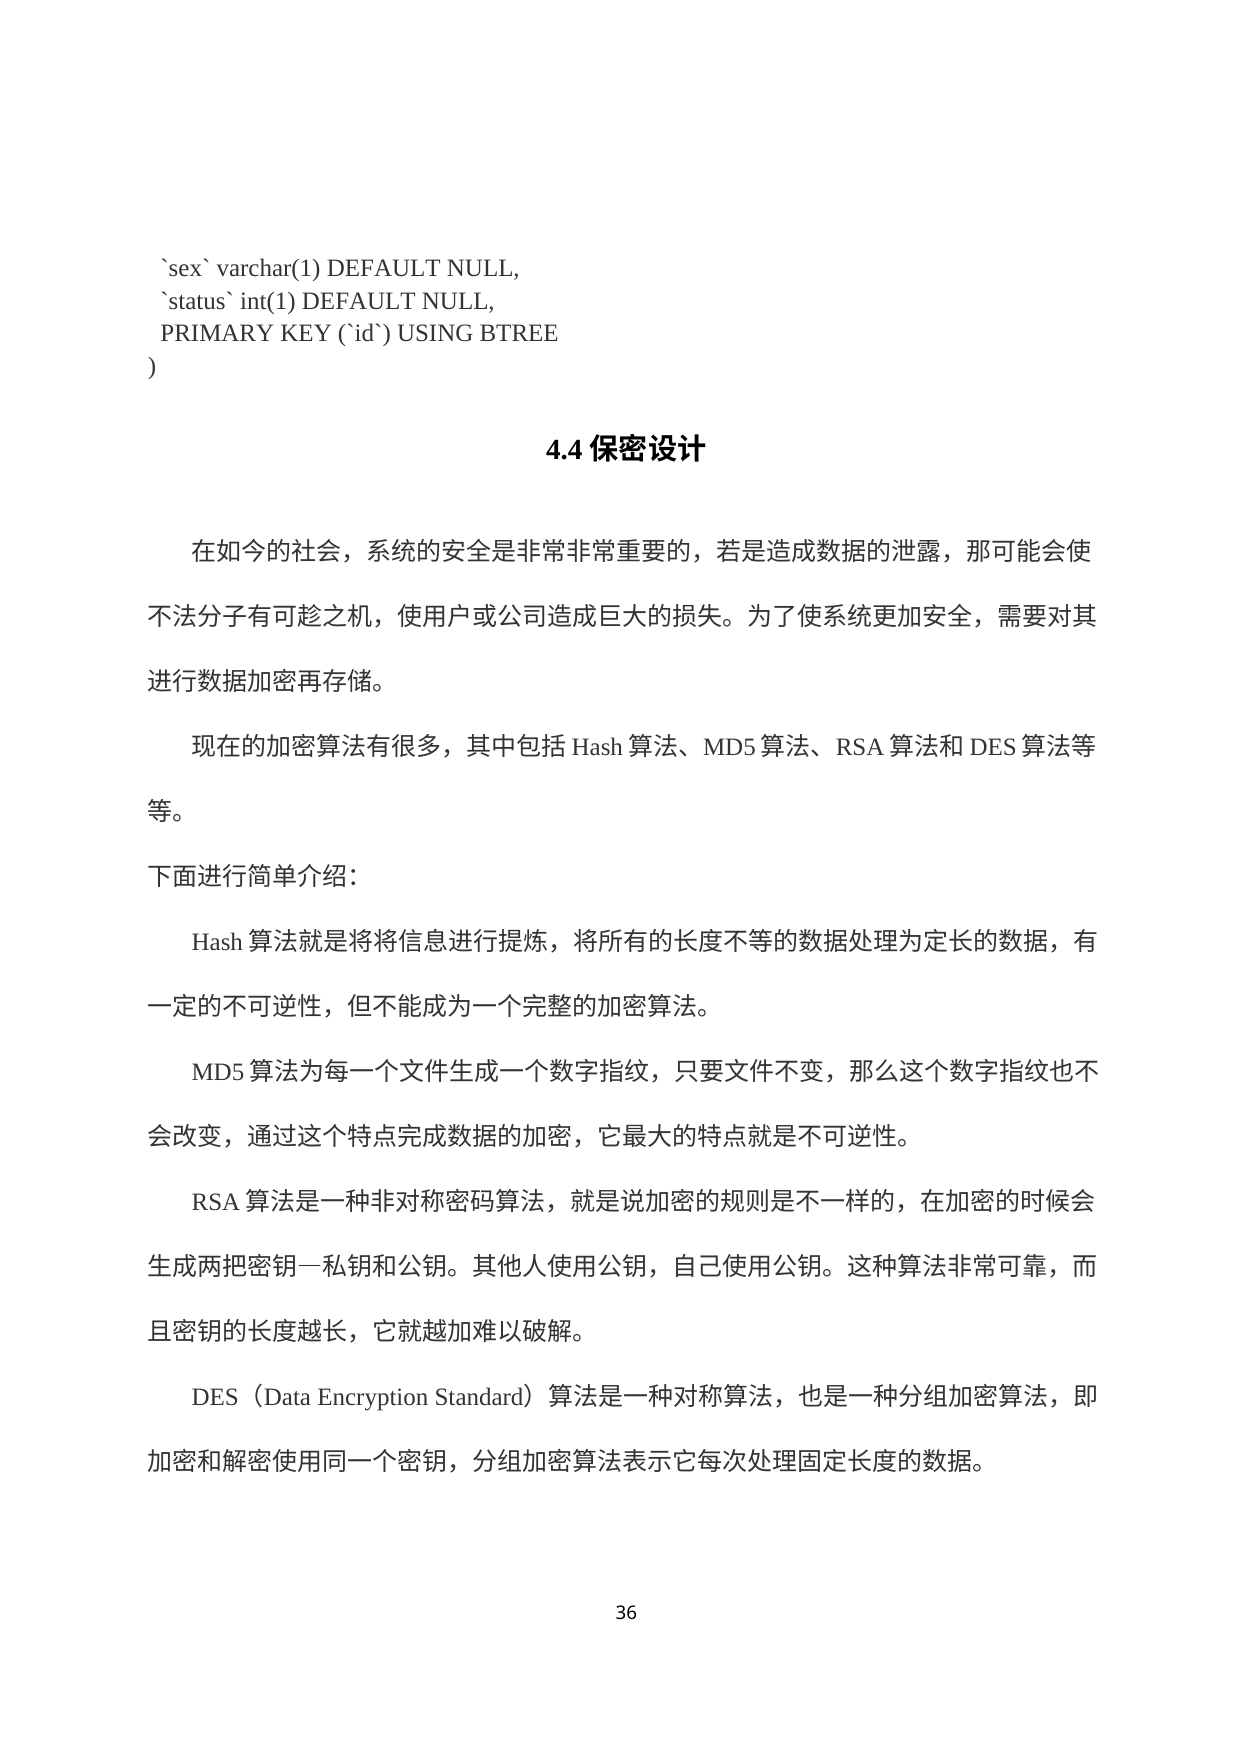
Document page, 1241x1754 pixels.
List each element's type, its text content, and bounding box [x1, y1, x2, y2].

text 在如今的社会，系统的安全是非常非常重要的，若是造成数据的泄露，那可能会使不法分子有可趁之机，使用户或公司造成巨大的损失。为了使系统更加安全，需要对其进行数据加密再存储。 [148, 517, 1104, 712]
text `status` int(1) DEFAULT NULL, [148, 284, 1104, 317]
text 现在的加密算法有很多，其中包括Hash算法、MD5算法、RSA算法和DES算法等等。 [148, 712, 1104, 842]
subtitle 4.4 保密设计 [148, 414, 1104, 479]
text ) [148, 349, 1104, 382]
text `sex` varchar(1) DEFAULT NULL, [148, 252, 1104, 284]
text 下面进行简单介绍： [148, 842, 1104, 907]
text MD5算法为每一个文件生成一个数字指纹，只要文件不变，那么这个数字指纹也不会改变，通过这个特点完成数据的加密，它最大的特点就是不可逆性。 [148, 1037, 1104, 1167]
text RSA算法是一种非对称密码算法，就是说加密的规则是不一样的，在加密的时候会生成两把密钥—私钥和公钥。其他人使用公钥，自己使用公钥。这种算法非常可靠，而且密钥的长度越长，它就越加难以破解。 [148, 1167, 1104, 1362]
text DES（Data Encryption Standard）算法是一种对称算法，也是一种分组加密算法，即加密和解密使用同一个密钥，分组加密算法表示它每次处理固定长度的数据。 [148, 1362, 1104, 1492]
text Hash算法就是将将信息进行提炼，将所有的长度不等的数据处理为定长的数据，有一定的不可逆性，但不能成为一个完整的加密算法。 [148, 907, 1104, 1037]
text PRIMARY KEY (`id`) USING BTREE [148, 317, 1104, 349]
